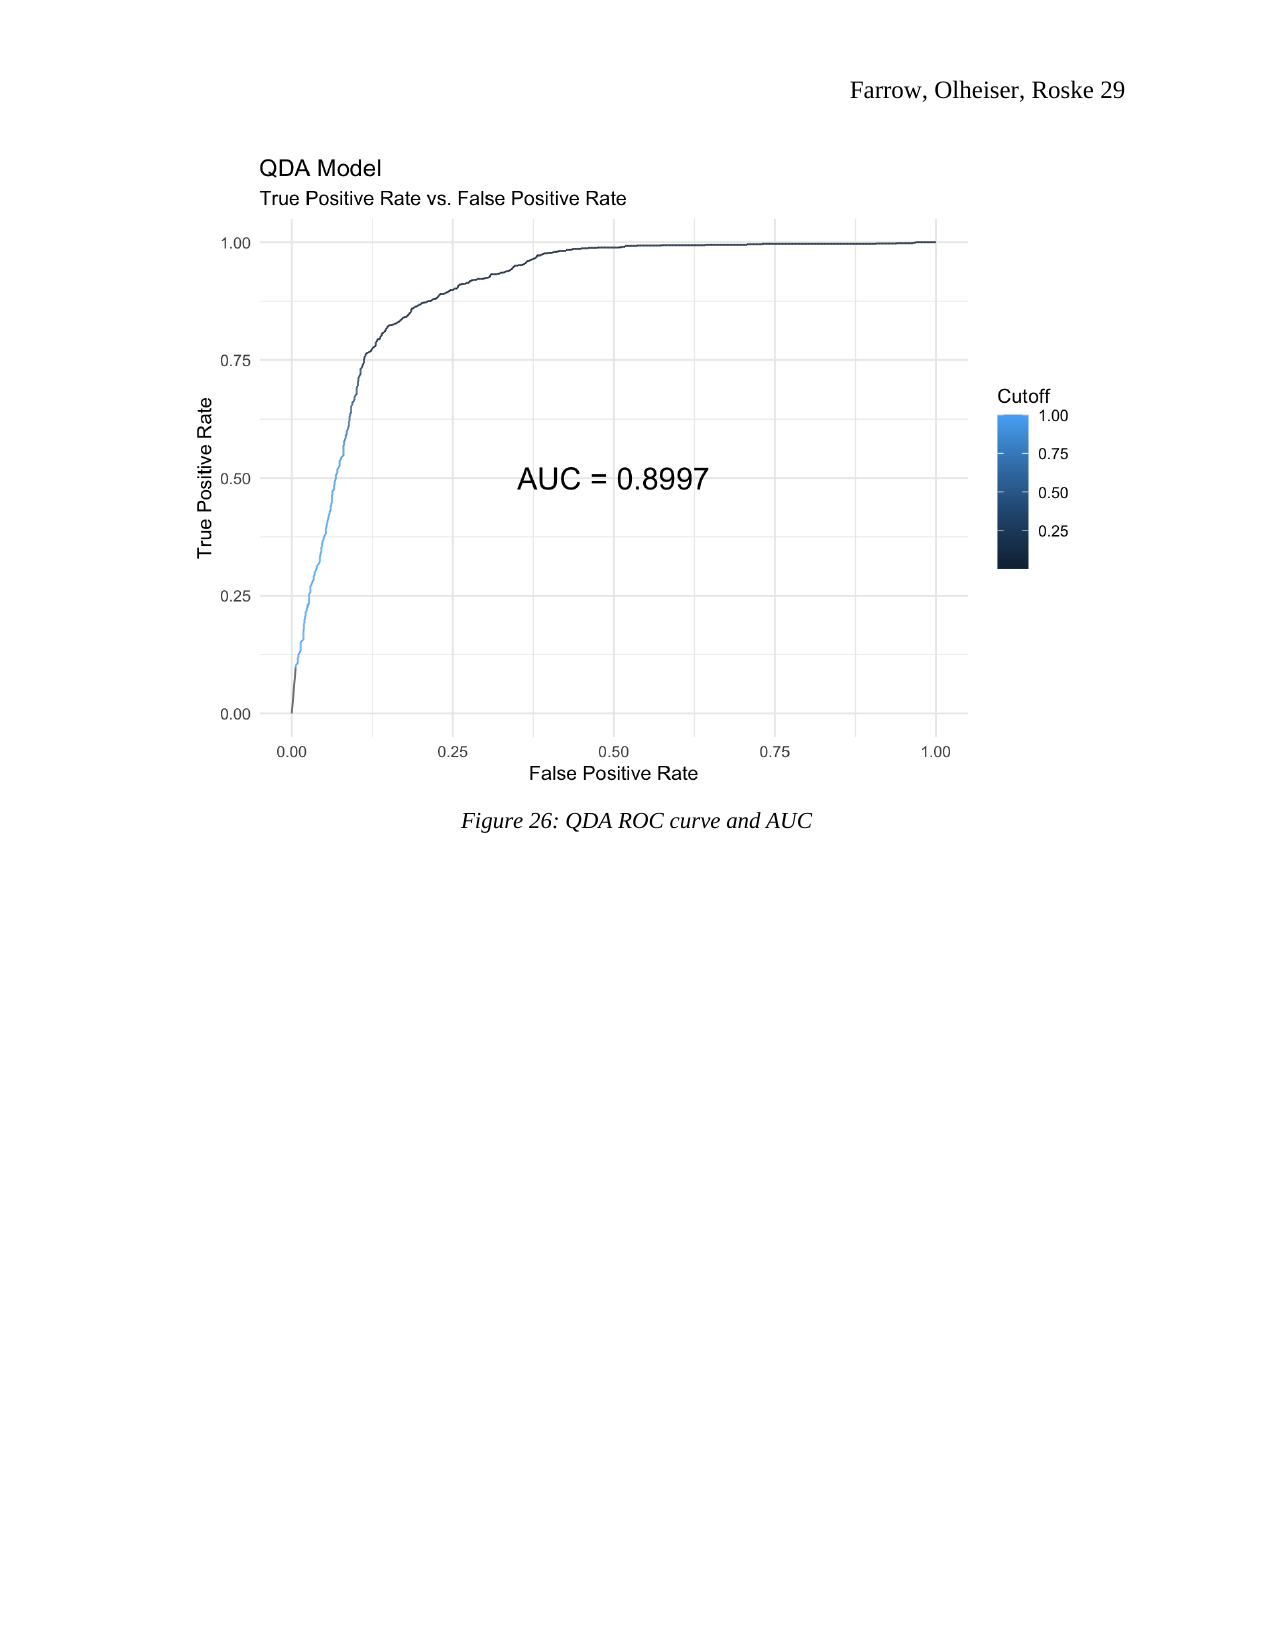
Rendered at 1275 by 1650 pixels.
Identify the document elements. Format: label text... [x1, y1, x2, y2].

picture [187, 150, 1088, 793]
